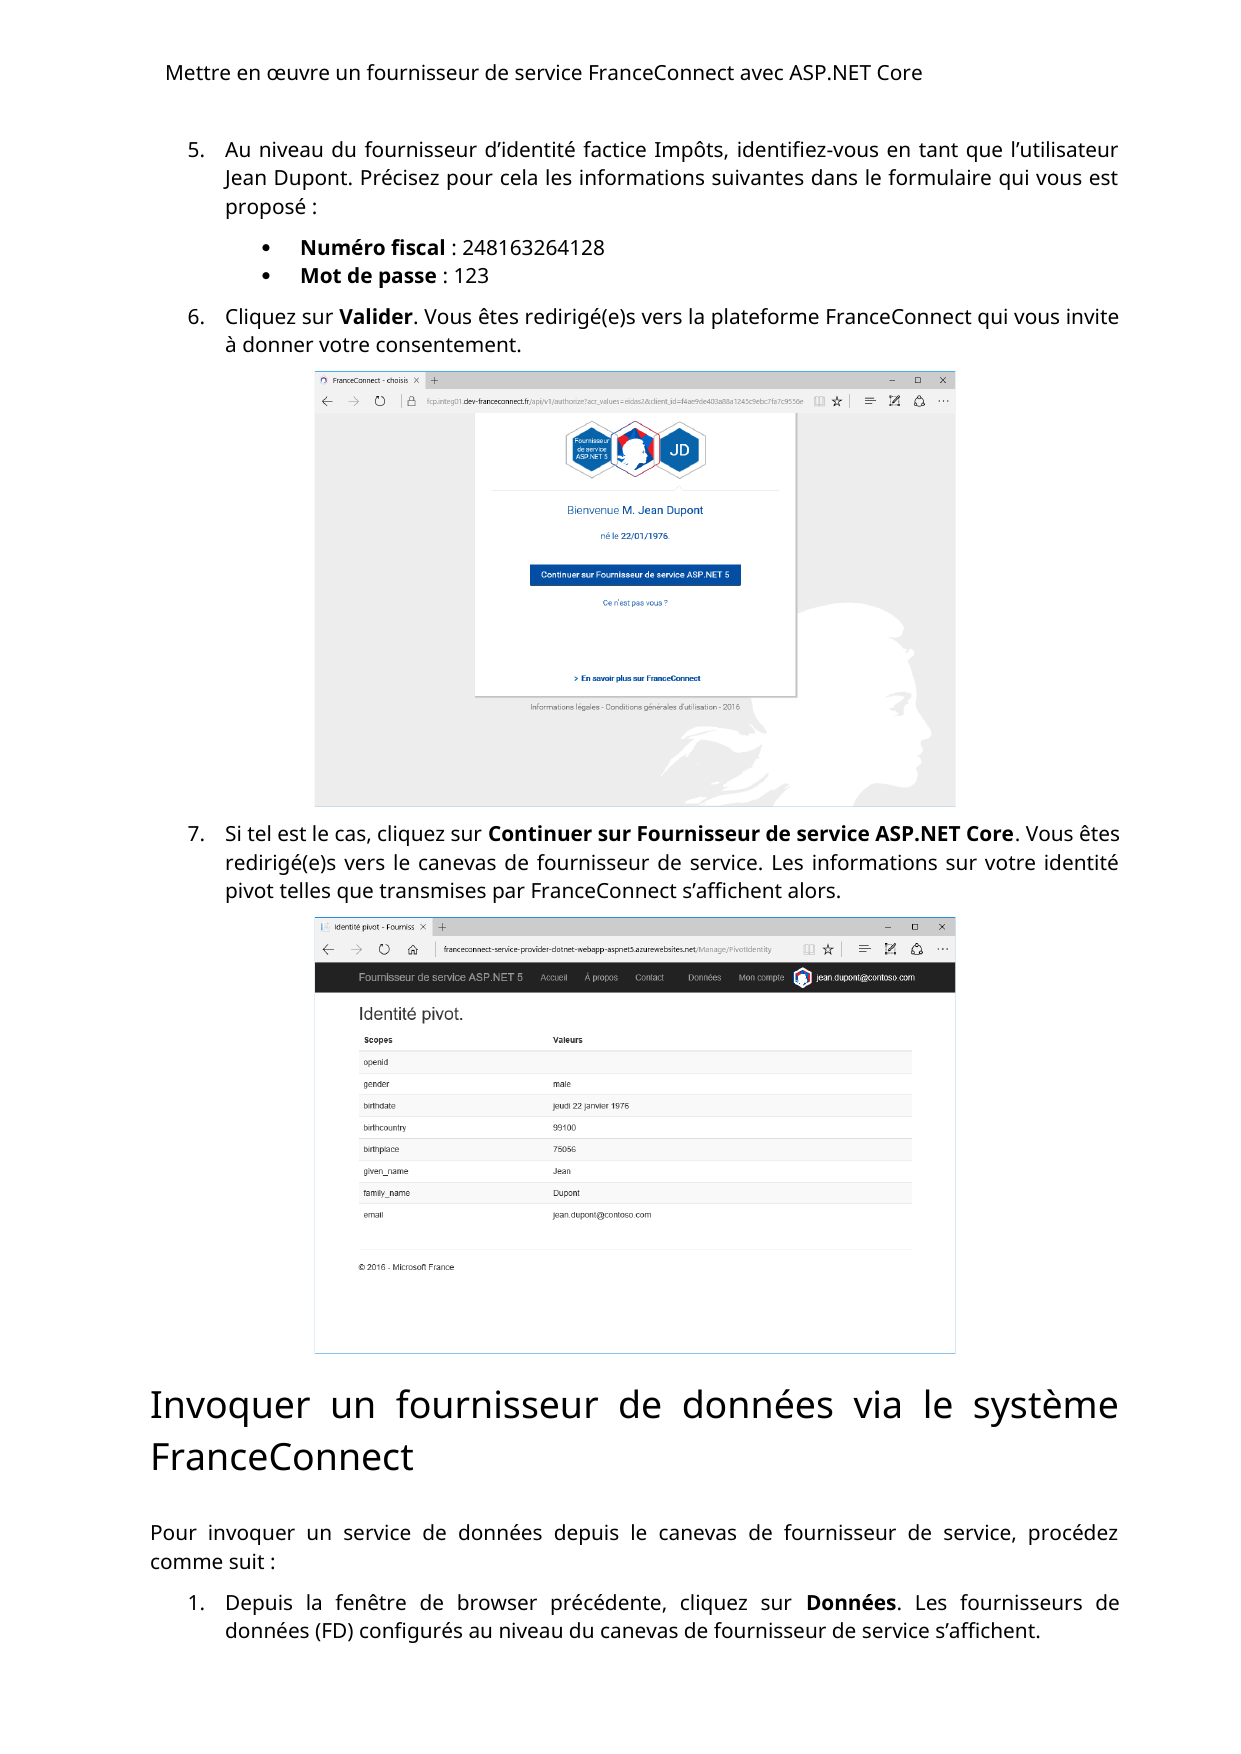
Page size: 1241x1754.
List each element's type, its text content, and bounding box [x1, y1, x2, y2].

picture [314, 371, 956, 807]
list Si tel est le cas, cliquez sur Continuer sur Fournisseur de service ASP.NET Core. Vous êtes redirigé(e)s vers le canevas de fournisseur de service. Les informations sur votre identité pivot telles que transmises par FranceConnect s’affichent alors. [187, 819, 1120, 905]
list Numéro fiscal : 248163264128 [262, 233, 1120, 261]
list Au niveau du fournisseur d’identité factice Impôts, identifiez-vous en tant que l’utilisateur Jean Dupont. Précisez pour cela les informations suivantes dans le formulaire qui vous est proposé : [187, 135, 1120, 220]
list Mot de passe : 123 [262, 261, 1120, 290]
picture [314, 917, 956, 1354]
list Depuis la fenêtre de browser précédente, cliquez sur Données. Les fournisseurs de données (FD) configurés au niveau du canevas de fournisseur de service s’affichent. [187, 1588, 1120, 1644]
subtitle Invoquer un fournisseur de données via le système FranceConnect [150, 1379, 1120, 1481]
list Cliquez sur Valider. Vous êtes redirigé(e)s vers la plateforme FranceConnect qui vous invite à donner votre consentement. [187, 302, 1120, 359]
text Pour invoquer un service de données depuis le canevas de fournisseur de service, procédez comme suit : [150, 1518, 1120, 1575]
